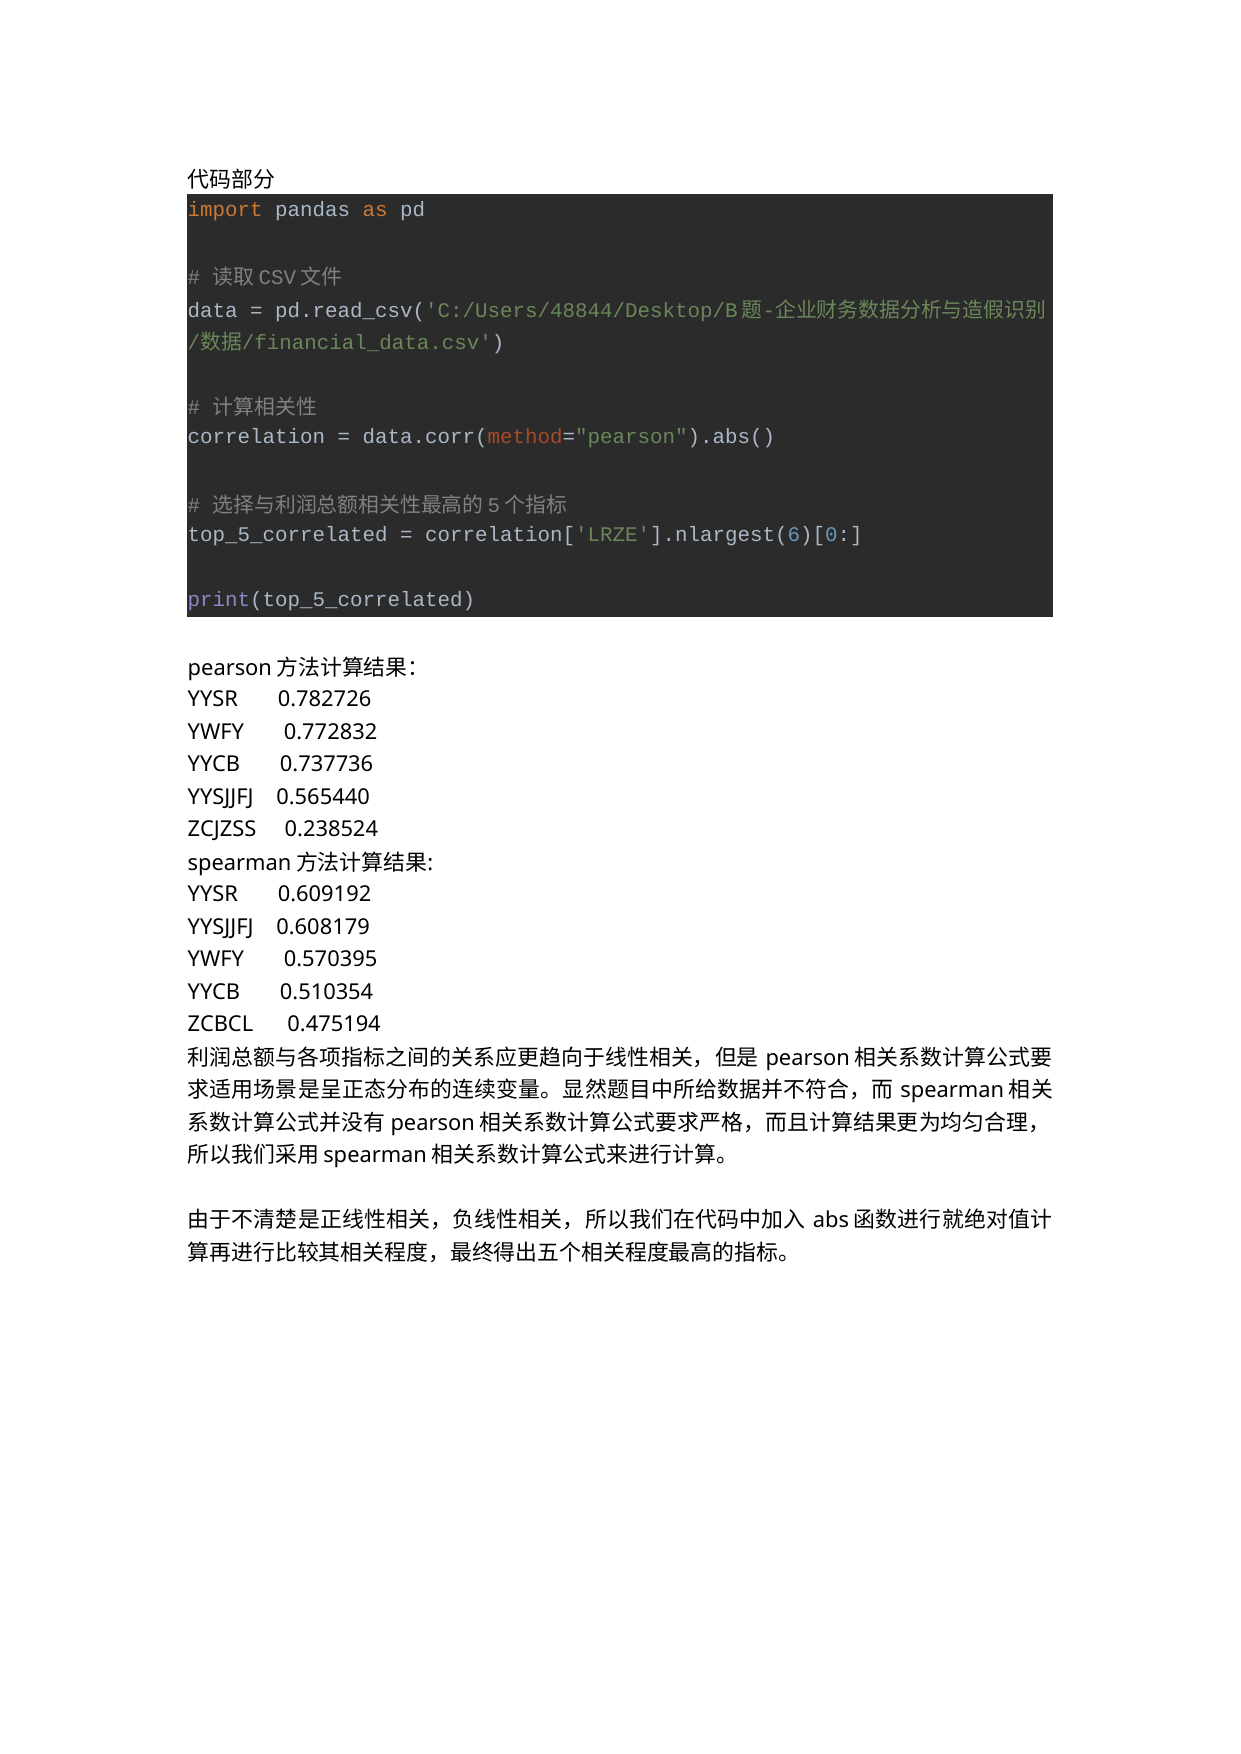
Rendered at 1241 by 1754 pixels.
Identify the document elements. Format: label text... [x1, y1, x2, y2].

text ZCBCL 0.475194 [187, 1007, 1053, 1039]
text import pandas as pd # 读取CSV文件 data = pd.read_csv('C:/Users/48844/Desktop/B题-企业财务数据分析与造假识别/数据/financial_data.csv') # 计算相关性 correlation = data.corr(method="pearson").abs() # 选择与利润总额相关性最高的5个指标 top_5_correlated = correlation['LRZE'].nlargest(6)[0:] print(top_5_correlated) [187, 194, 1053, 617]
text YYSJJFJ 0.565440 [187, 779, 1053, 812]
text 利润总额与各项指标之间的关系应更趋向于线性相关，但是pearson相关系数计算公式要求适用场景是呈正态分布的连续变量。显然题目中所给数据并不符合，而spearman相关系数计算公式并没有pearson相关系数计算公式要求严格，而且计算结果更为均匀合理，所以我们采用spearman相关系数计算公式来进行计算。 [187, 1039, 1053, 1169]
text ZCJZSS 0.238524 [187, 812, 1053, 844]
text spearman方法计算结果: [187, 844, 1053, 877]
text 代码部分 [187, 162, 1053, 194]
text pearson方法计算结果： [187, 649, 1053, 682]
text YYCB 0.737736 [187, 747, 1053, 779]
text YWFY 0.772832 [187, 714, 1053, 747]
text YYSR 0.609192 [187, 877, 1053, 909]
text YYSR 0.782726 [187, 682, 1053, 714]
text YYSJJFJ 0.608179 [187, 909, 1053, 942]
text YWFY 0.570395 [187, 942, 1053, 974]
text YYCB 0.510354 [187, 974, 1053, 1007]
text 由于不清楚是正线性相关，负线性相关，所以我们在代码中加入abs函数进行就绝对值计算再进行比较其相关程度，最终得出五个相关程度最高的指标。 [187, 1202, 1053, 1267]
